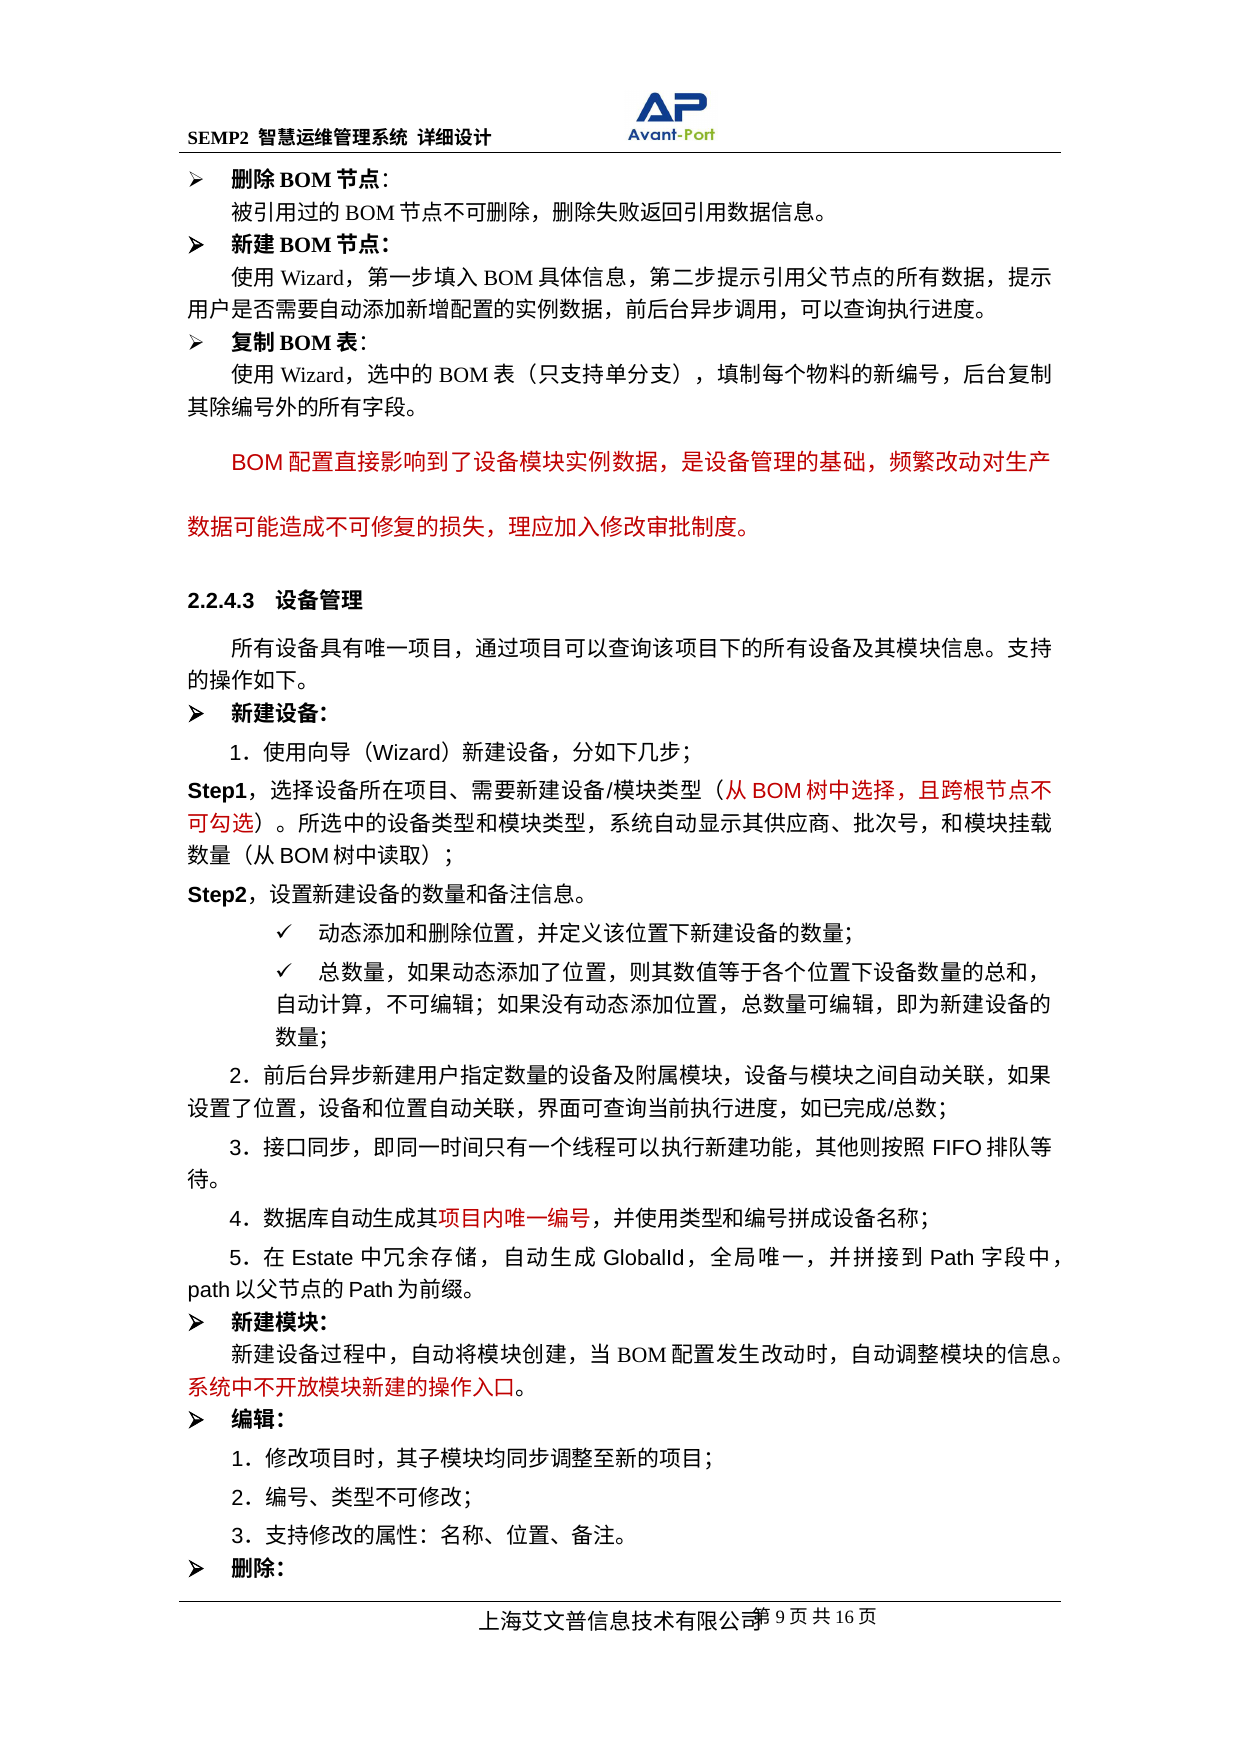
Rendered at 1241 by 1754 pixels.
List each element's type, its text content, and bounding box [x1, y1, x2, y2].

list 编号、类型不可修改； [187, 1479, 1053, 1512]
text 使用Wizard，第一步填入BOM具体信息，第二步提示引用父节点的所有数据，提示用户是否需要自动添加新增配置的实例数据，前后台异步调用，可以查询执行进度。 [187, 259, 1053, 324]
subtitle 设备管理 [187, 583, 1053, 615]
list 编辑： [187, 1402, 1053, 1434]
list 数据库自动生成其项目内唯一编号，并使用类型和编号拼成设备名称； [187, 1201, 1053, 1233]
list 新建模块： [187, 1304, 1053, 1337]
list 删除： [187, 1551, 1053, 1583]
list 接口同步，即同一时间只有一个线程可以执行新建功能，其他则按照FIFO排队等待。 [187, 1129, 1053, 1194]
text BOM配置直接影响到了设备模块实例数据，是设备管理的基础，频繁改动对生产数据可能造成不可修复的损失，理应加入修改审批制度。 [187, 428, 1053, 558]
text 新建设备过程中，自动将模块创建，当BOM配置发生改动时，自动调整模块的信息。系统中不开放模块新建的操作入口。 [187, 1337, 1053, 1402]
list 动态添加和删除位置，并定义该位置下新建设备的数量； [275, 916, 1053, 948]
list 前后台异步新建用户指定数量的设备及附属模块，设备与模块之间自动关联，如果设置了位置，设备和位置自动关联，界面可查询当前执行进度，如已完成/总数； [187, 1058, 1053, 1123]
list Step1，选择设备所在项目、需要新建设备/模块类型（从BOM树中选择，且跨根节点不可勾选）。所选中的设备类型和模块类型，系统自动显示其供应商、批次号，和模块挂载数量（从BOM树中读取）； [187, 773, 1053, 871]
list 新建BOM节点： [187, 227, 1053, 259]
text 使用Wizard，选中的BOM表（只支持单分支），填制每个物料的新编号，后台复制其除编号外的所有字段。 [187, 357, 1053, 422]
list Step2，设置新建设备的数量和备注信息。 [187, 877, 1053, 909]
list 修改项目时，其子模块均同步调整至新的项目； [187, 1441, 1053, 1473]
text 被引用过的BOM节点不可删除，删除失败返回引用数据信息。 [187, 194, 1053, 227]
list 复制BOM表： [187, 324, 1053, 357]
list 在Estate中冗余存储，自动生成GlobalId，全局唯一，并拼接到Path字段中，path以父节点的Path为前缀。 [187, 1239, 1053, 1304]
list 总数量，如果动态添加了位置，则其数值等于各个位置下设备数量的总和，自动计算，不可编辑；如果没有动态添加位置，总数量可编辑，即为新建设备的数量； [275, 954, 1053, 1052]
list 删除BOM节点： [187, 162, 1053, 194]
text 所有设备具有唯一项目，通过项目可以查询该项目下的所有设备及其模块信息。支持的操作如下。 [187, 631, 1053, 696]
list 新建设备： [187, 696, 1053, 728]
list 支持修改的属性：名称、位置、备注。 [187, 1518, 1053, 1551]
list 使用向导（Wizard）新建设备，分如下几步； [187, 734, 1053, 767]
